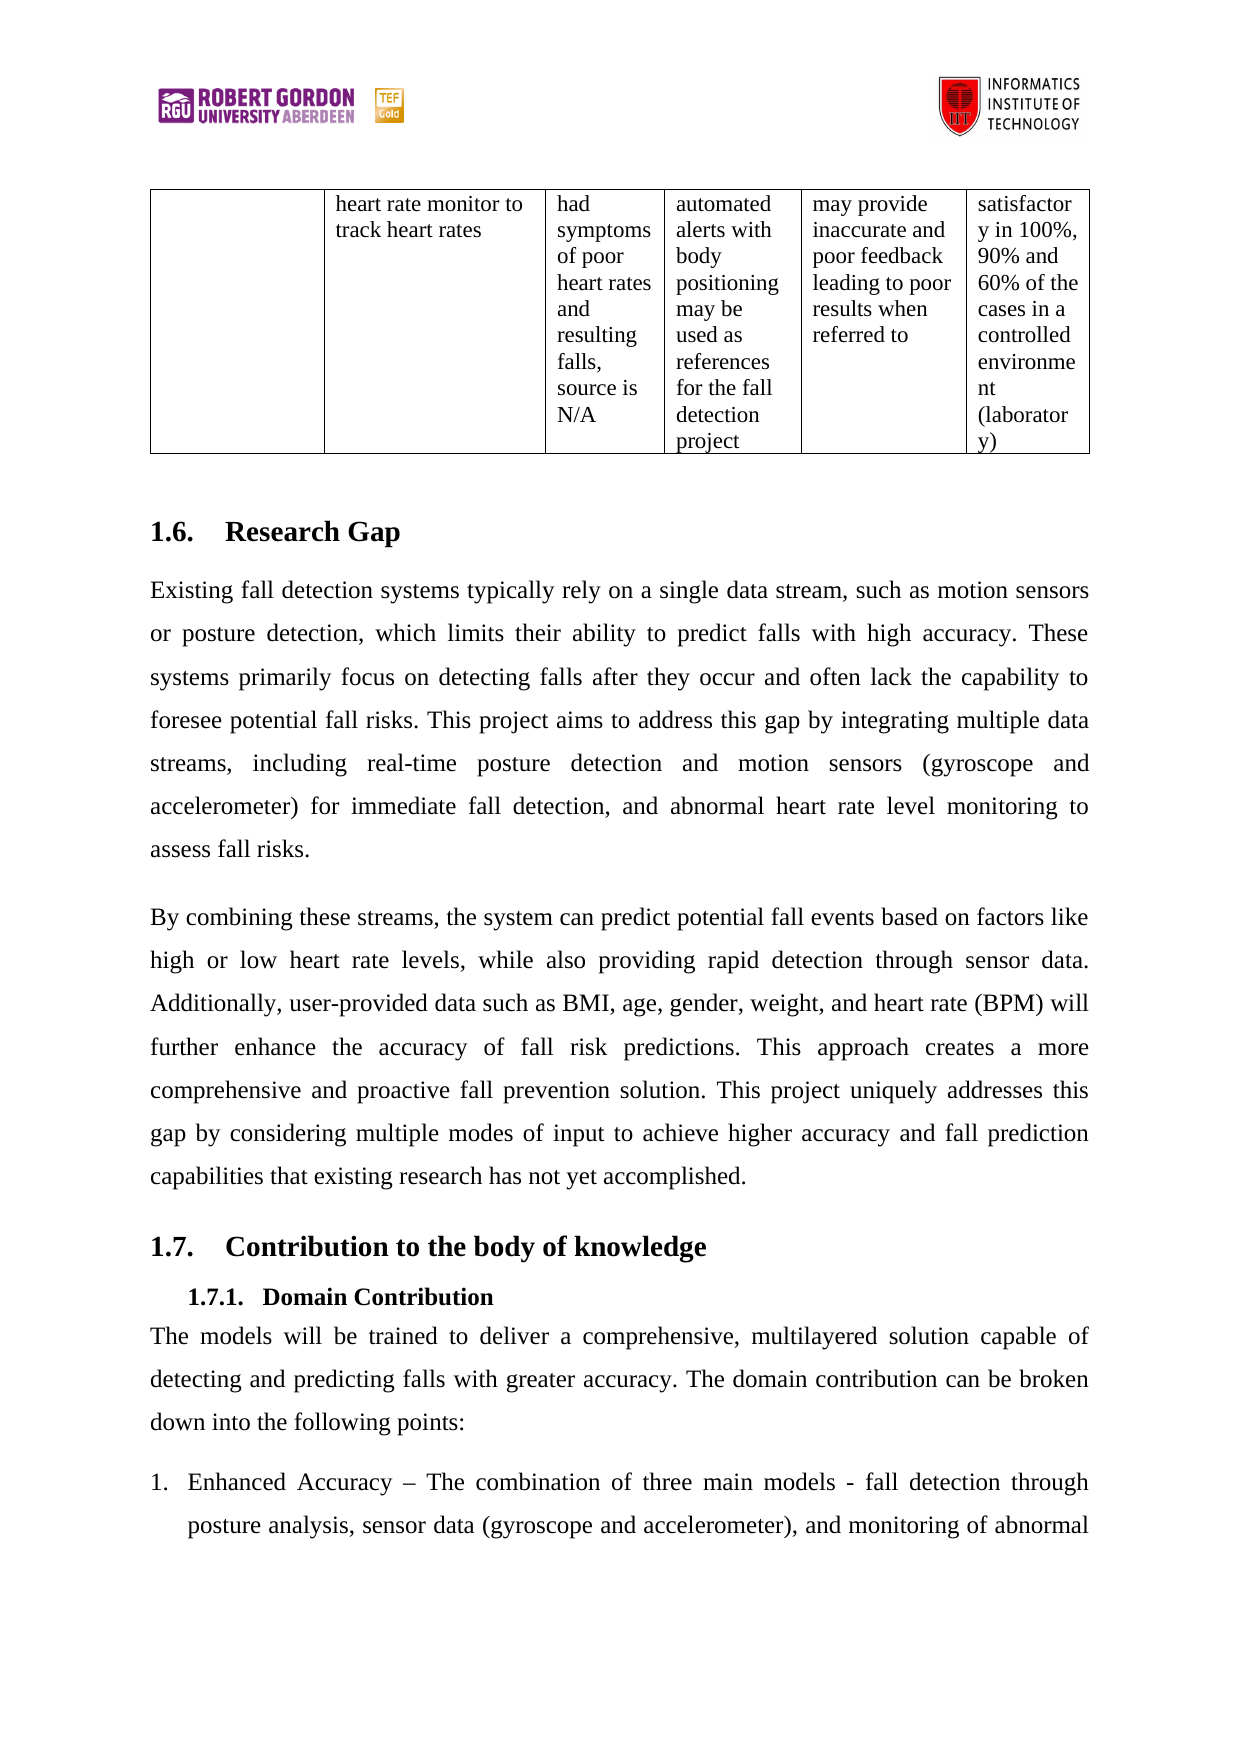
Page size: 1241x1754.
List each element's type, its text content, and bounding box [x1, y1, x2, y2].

subtitle Contribution to the body of knowledge [150, 1229, 1090, 1263]
table_cell Body, walking and falls position were satisfactory in 100%, 90% and 60% of the cases in a controlled environment (laboratory) [967, 190, 1089, 453]
table_cell Dataset consists of patients from ward that have had symptoms of poor heart rates and resulting falls, source is N/A [546, 190, 664, 453]
text The models will be trained to deliver a comprehensive, multilayered solution capable of detecting and predicting falls with greater accuracy. The domain contribution can be broken down into the following points: [150, 1321, 1090, 1436]
subtitle Domain Contribution [187, 1282, 1090, 1311]
table_cell ‌ [151, 190, 324, 453]
table_cell Fall detection system that utilizes an accelerometer/gyroscope for body positioning and a heart rate monitor to track heart rates [325, 190, 545, 453]
text Existing fall detection systems typically rely on a single data stream, such as motion sensors or posture detection, which limits their ability to predict falls with high accuracy. These systems primarily focus on detecting falls after they occur and often lack the capability to foresee potential fall risks. This project aims to address this gap by integrating multiple data streams, including real-time posture detection and motion sensors (gyroscope and accelerometer) for immediate fall detection, and abnormal heart rate level monitoring to assess fall risks. [150, 575, 1090, 863]
picture [927, 75, 1091, 143]
picture [150, 82, 413, 129]
table_cell Real time data analysis for active tracking and automated alerts with body positioning may be used as references for the fall detection project [665, 190, 801, 453]
table_cell Device consumes a lot of power and placement/quality of sensors may provide inaccurate and poor feedback leading to poor results when referred to [802, 190, 966, 453]
text By combining these streams, the system can predict potential fall events based on factors like high or low heart rate levels, while also providing rapid detection through sensor data. Additionally, user-provided data such as BMI, age, gender, weight, and heart rate (BPM) will further enhance the accuracy of fall risk predictions. This approach creates a more comprehensive and proactive fall prevention solution. This project uniquely addresses this gap by considering multiple modes of input to achieve higher accuracy and fall prediction capabilities that existing research has not yet accomplished. [150, 902, 1090, 1190]
subtitle Research Gap [150, 514, 1090, 548]
